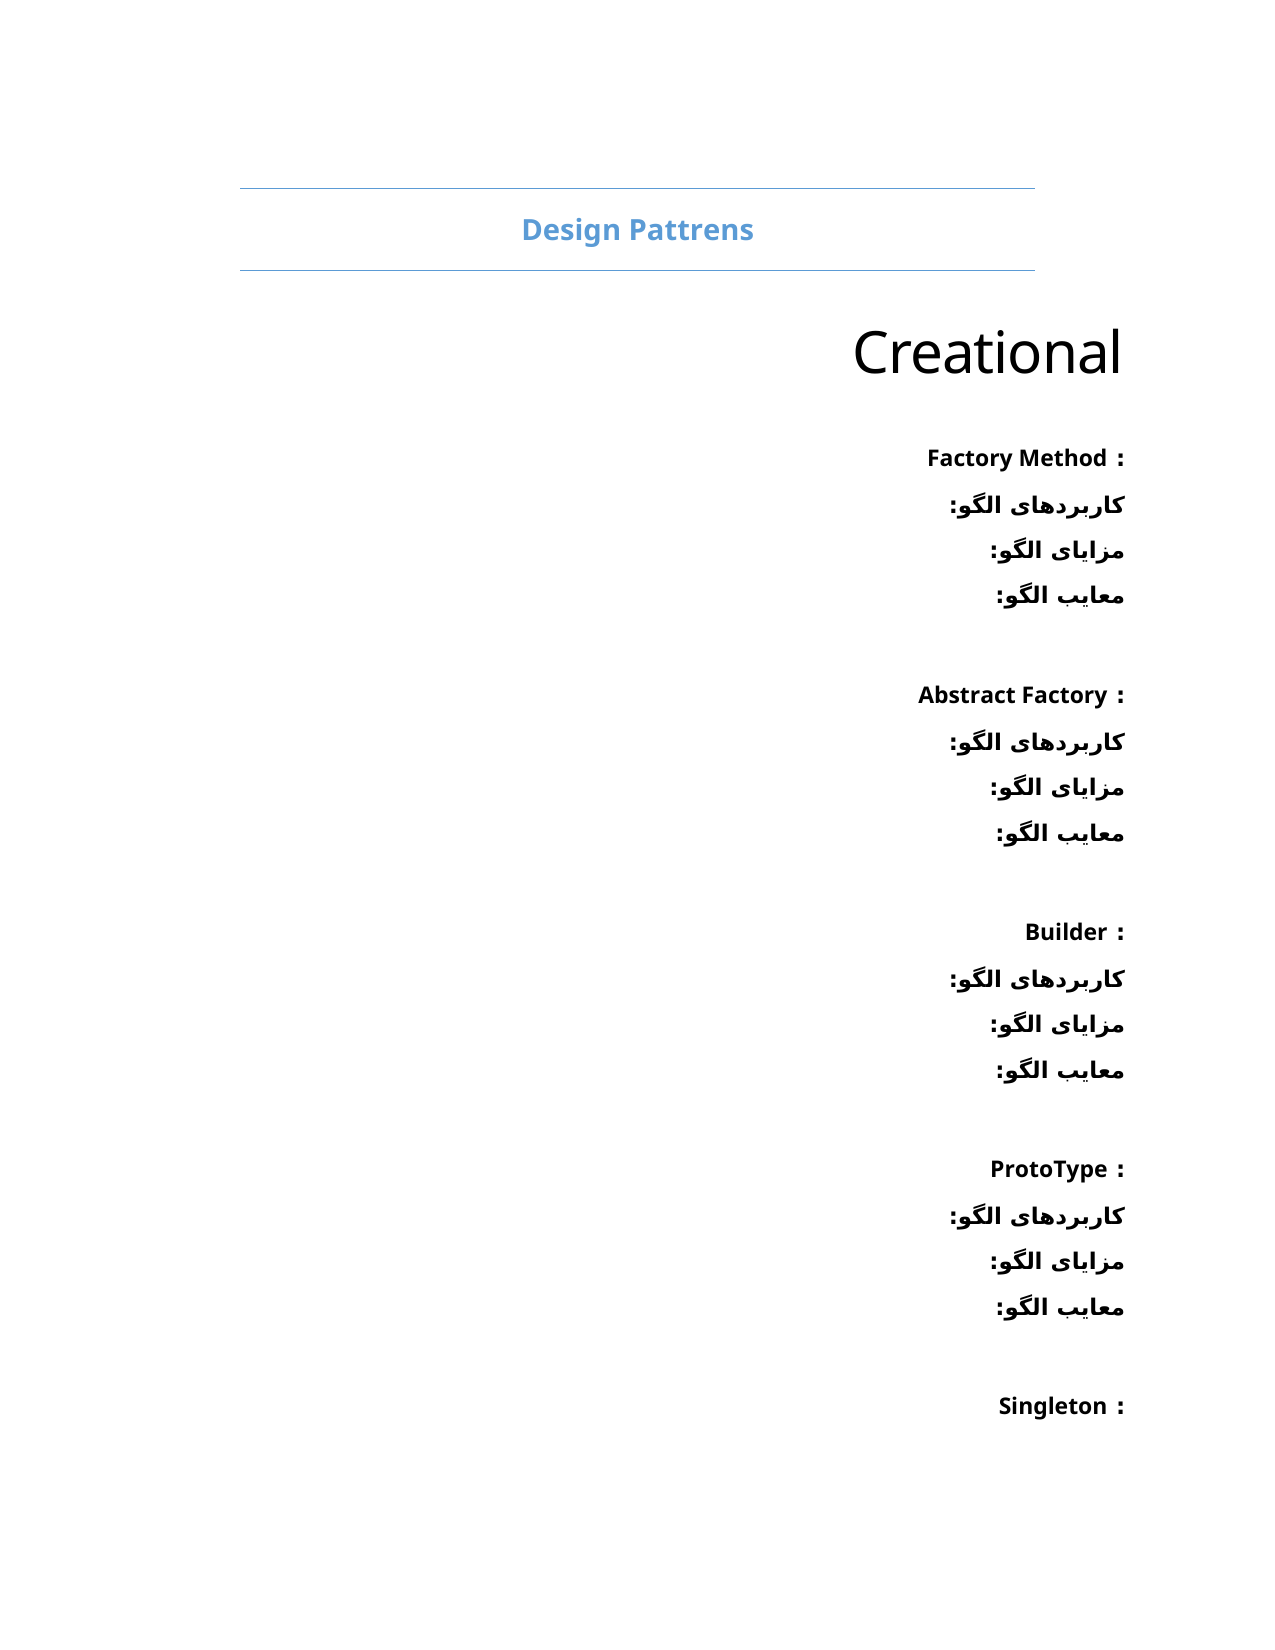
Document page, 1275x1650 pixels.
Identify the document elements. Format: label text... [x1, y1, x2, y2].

text : Builder [150, 916, 1125, 947]
text : ProtoType [150, 1153, 1125, 1184]
text کاربردهای الگو: [150, 492, 1125, 518]
title Creational [150, 312, 1125, 391]
text مزایای الگو: [150, 537, 1125, 564]
text کاربردهای الگو: [150, 1203, 1125, 1230]
text کاربردهای الگو: [150, 966, 1125, 993]
text معایب الگو: [150, 1294, 1125, 1321]
text : Abstract Factory [150, 678, 1125, 710]
text Design Pattrens [240, 189, 1035, 270]
text مزایای الگو: [150, 1011, 1125, 1038]
text مزایای الگو: [150, 1248, 1125, 1275]
text کاربردهای الگو: [150, 729, 1125, 756]
text : Singleton [150, 1390, 1125, 1421]
text معایب الگو: [150, 820, 1125, 846]
text : Factory Method [150, 441, 1125, 473]
text مزایای الگو: [150, 774, 1125, 801]
text معایب الگو: [150, 583, 1125, 609]
text معایب الگو: [150, 1057, 1125, 1083]
